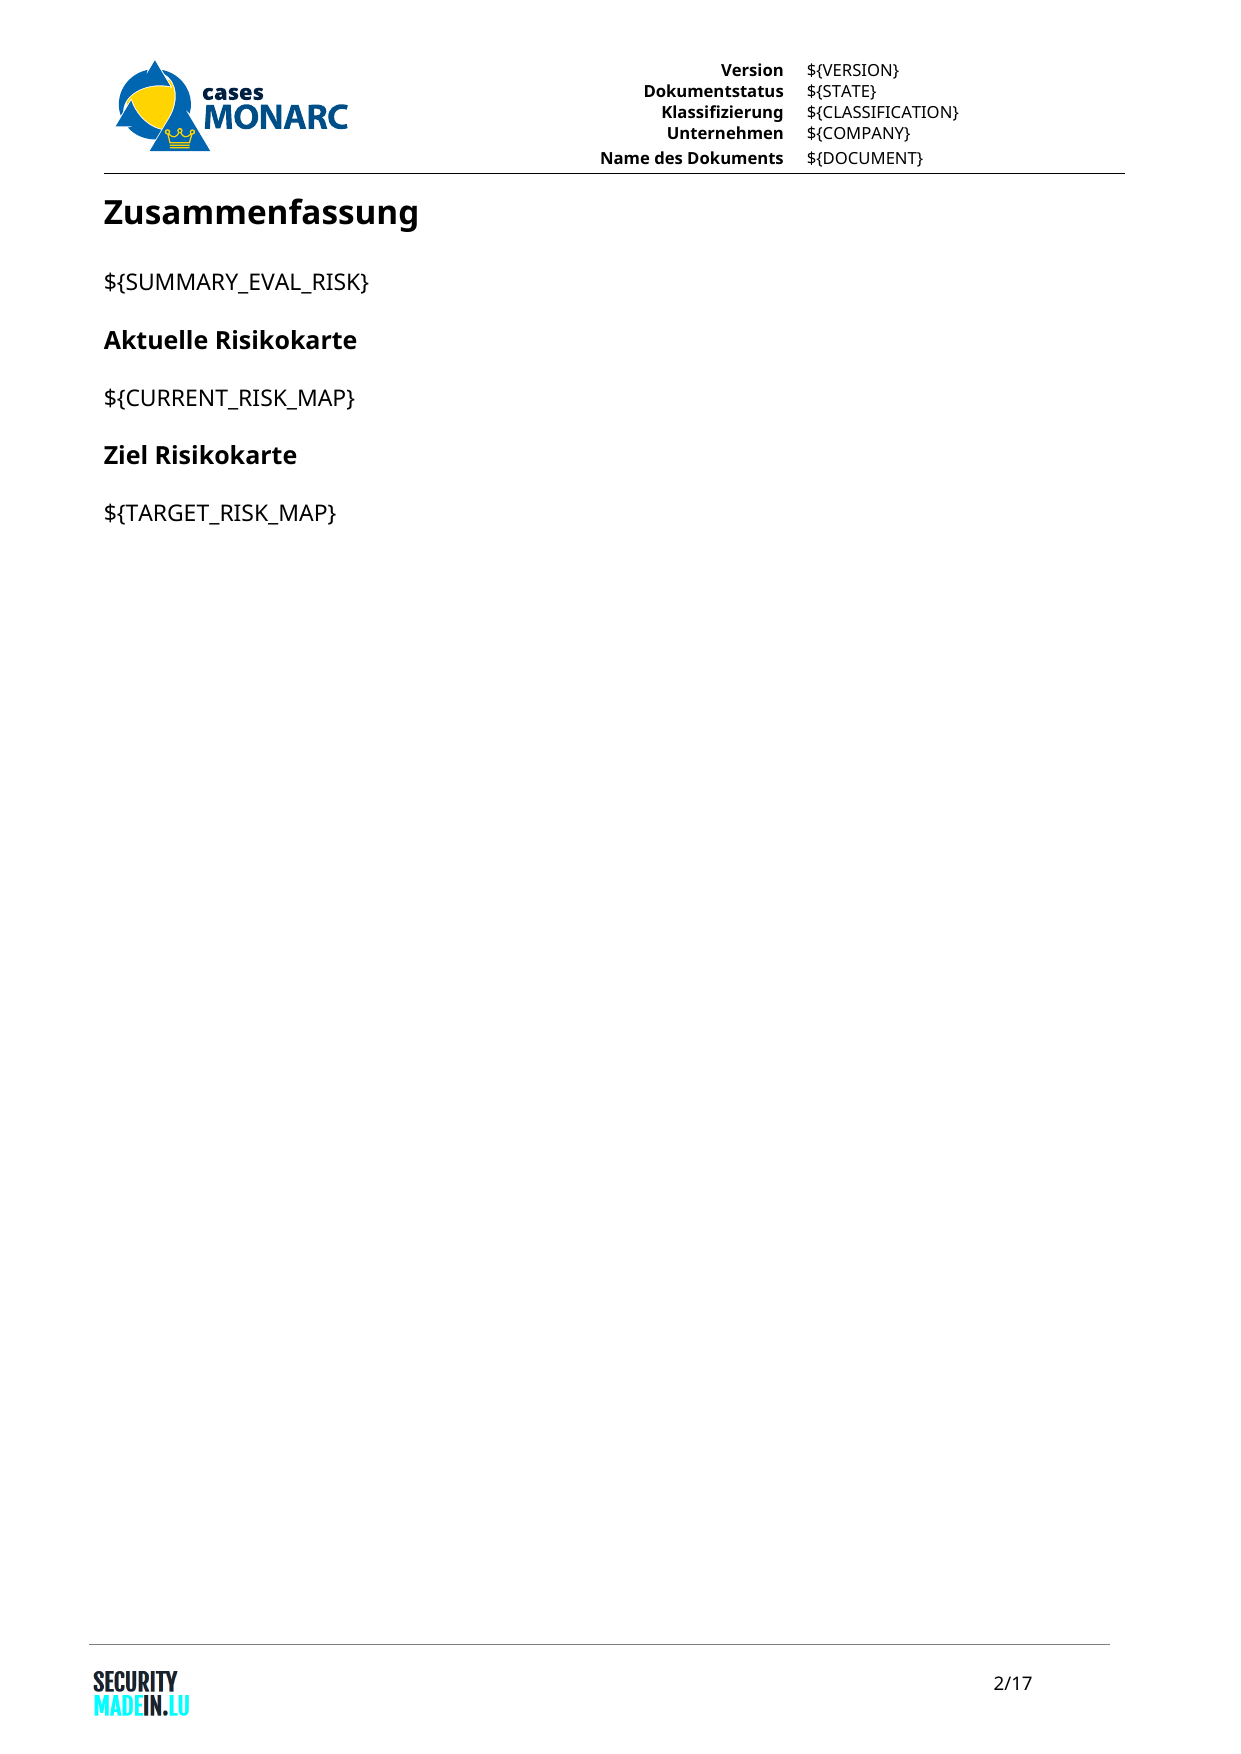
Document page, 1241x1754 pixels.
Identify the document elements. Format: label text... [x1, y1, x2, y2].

text ${CURRENT_RISK_MAP} [103, 382, 1110, 413]
text Ziel Risikokarte [103, 438, 1110, 472]
text ${TARGET_RISK_MAP} [103, 497, 1110, 528]
text ${SUMMARY_EVAL_RISK} [103, 266, 1110, 297]
text Zusammenfassung [103, 189, 1122, 234]
text Aktuelle Risikokarte [103, 322, 1110, 357]
picture [92, 1667, 191, 1719]
